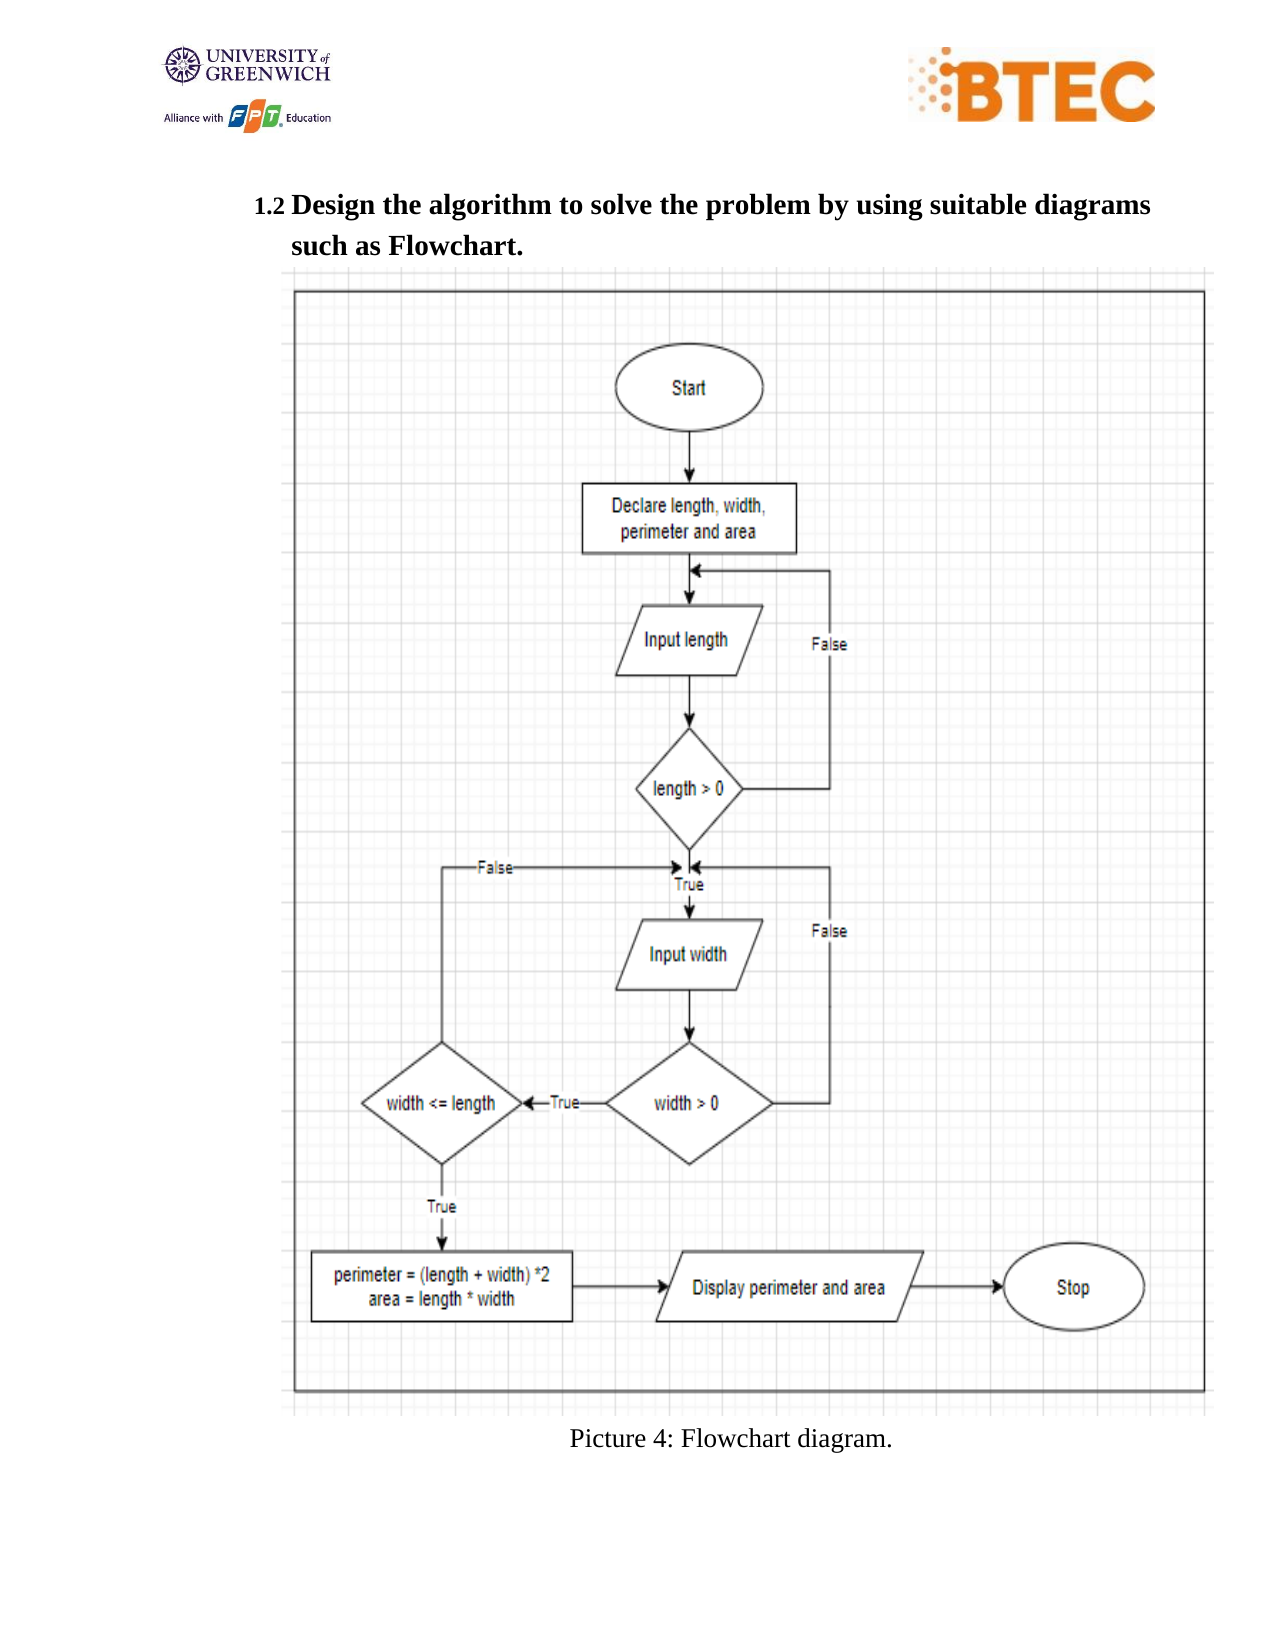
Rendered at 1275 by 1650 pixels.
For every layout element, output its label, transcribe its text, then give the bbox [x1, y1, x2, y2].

list Picture 4: Flowchart diagram. [225, 1422, 1155, 1453]
picture [908, 47, 1155, 122]
picture [150, 32, 343, 144]
list Design the algorithm to solve the problem by using suitable diagrams such as Flowchart. [253, 187, 1155, 261]
picture [281, 267, 1214, 1416]
